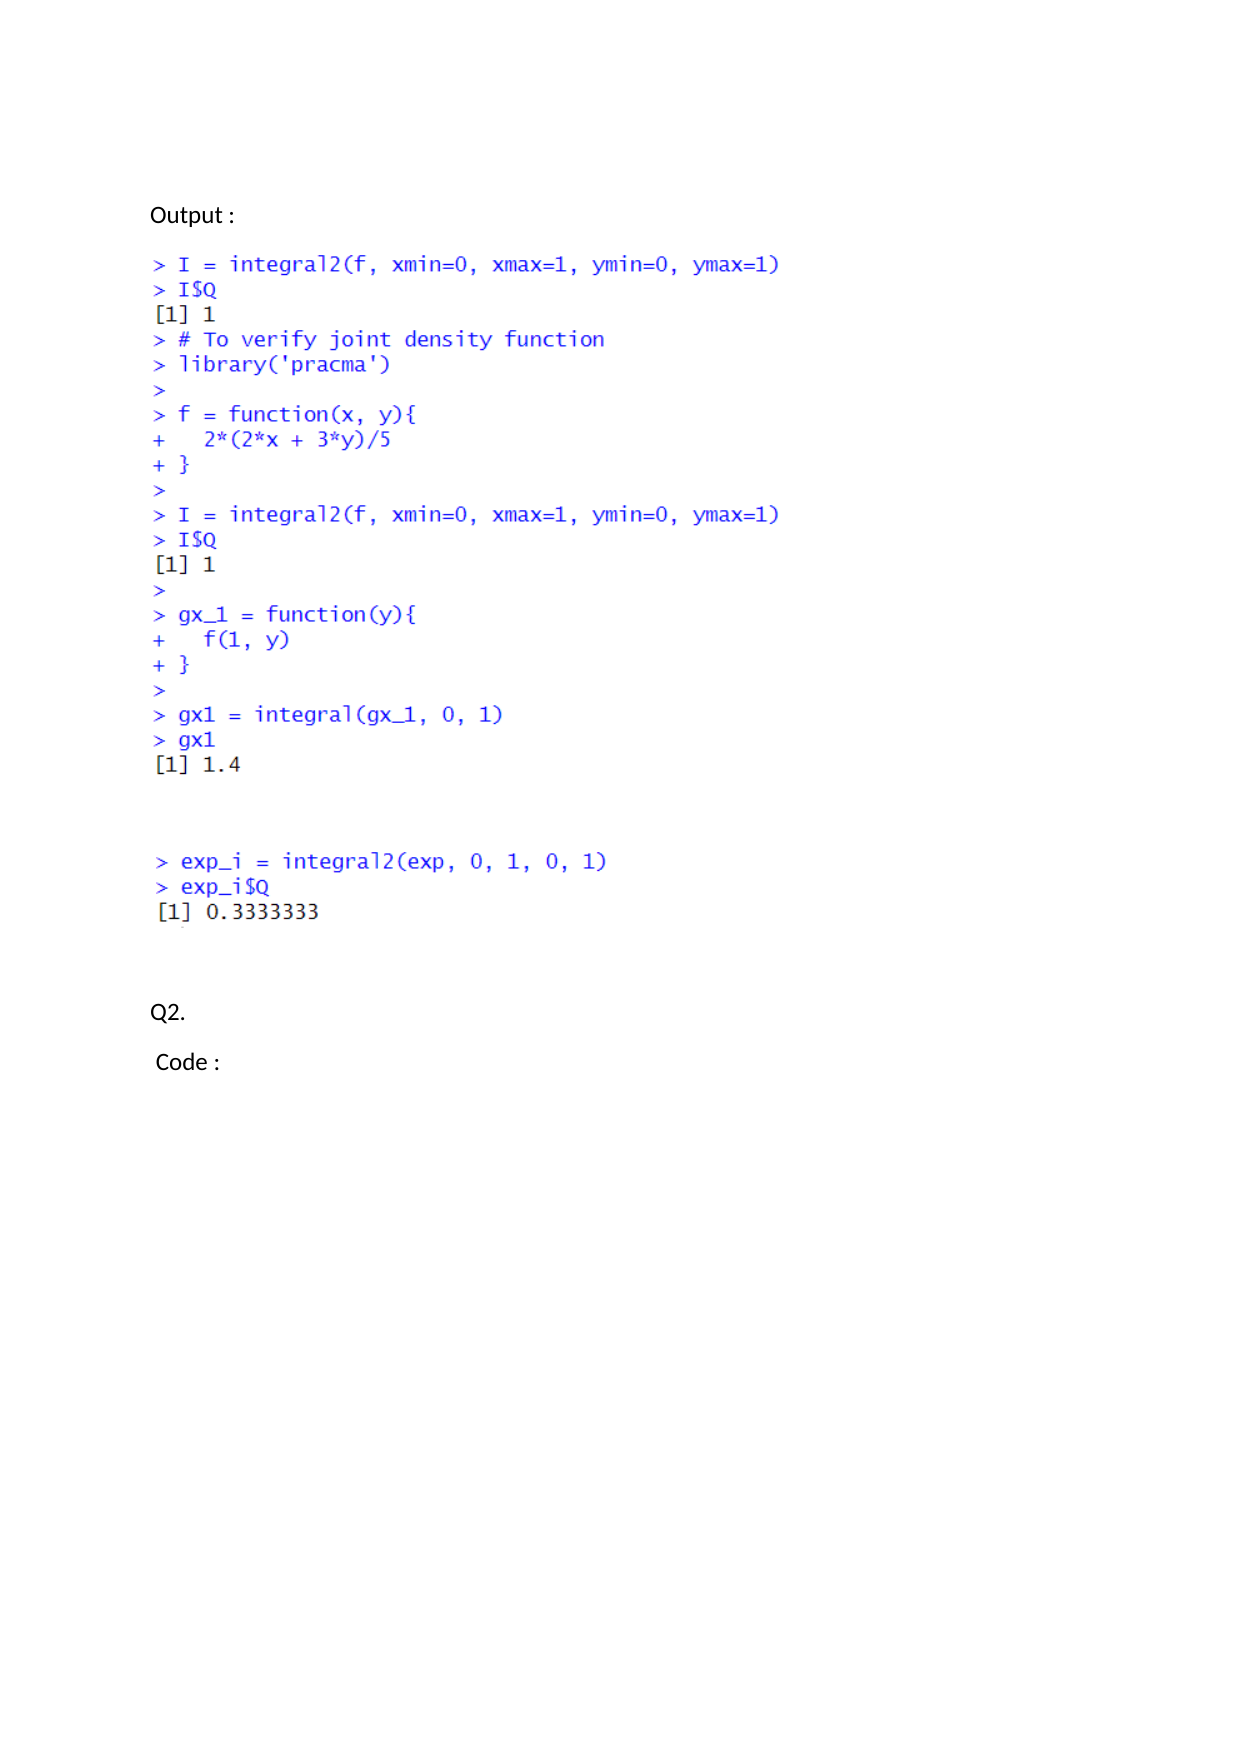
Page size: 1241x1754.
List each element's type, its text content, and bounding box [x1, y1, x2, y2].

text Code : [150, 1046, 1090, 1076]
picture [150, 851, 655, 928]
text Q2. [150, 996, 1090, 1027]
picture [150, 249, 1054, 783]
text Output : [150, 199, 1090, 230]
